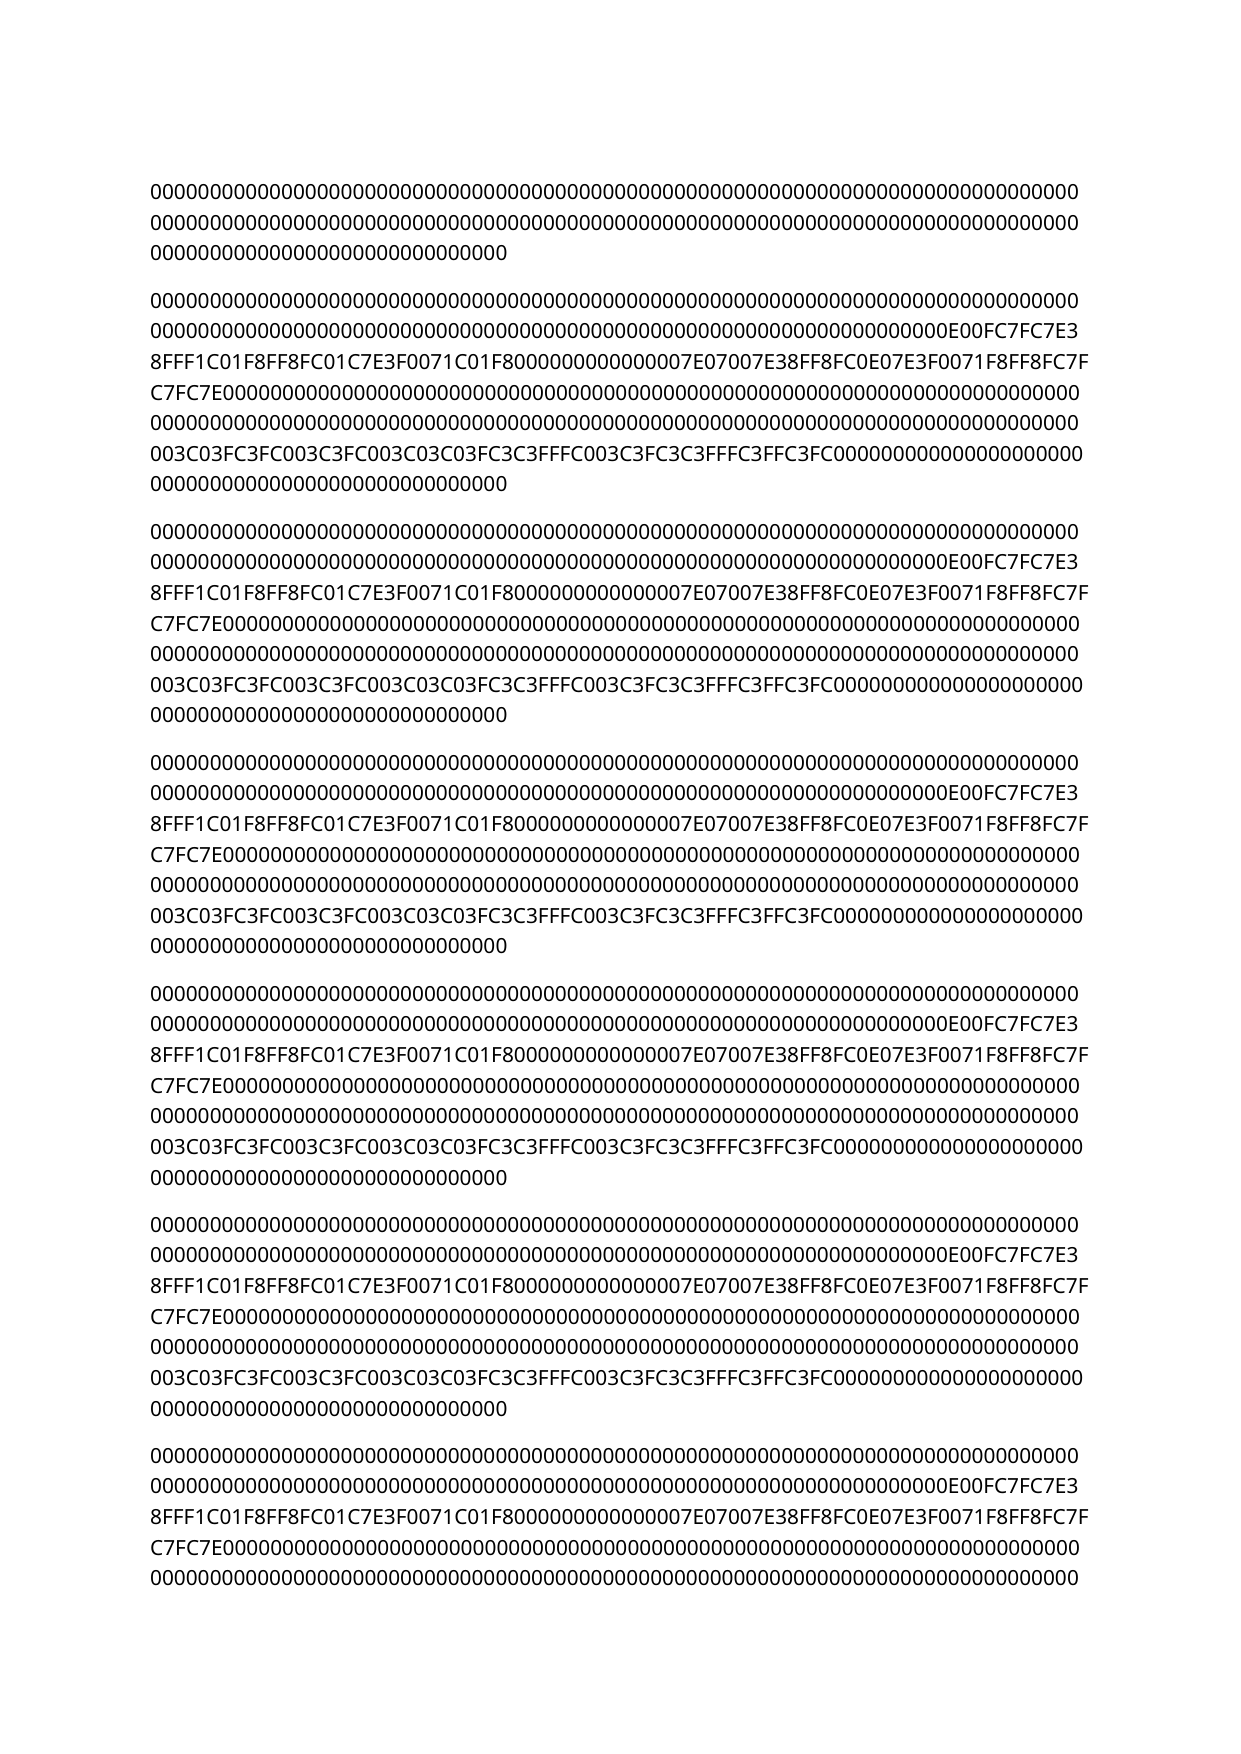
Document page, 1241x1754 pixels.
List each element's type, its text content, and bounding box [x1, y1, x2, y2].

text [150, 1441, 1090, 1592]
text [150, 177, 1090, 267]
